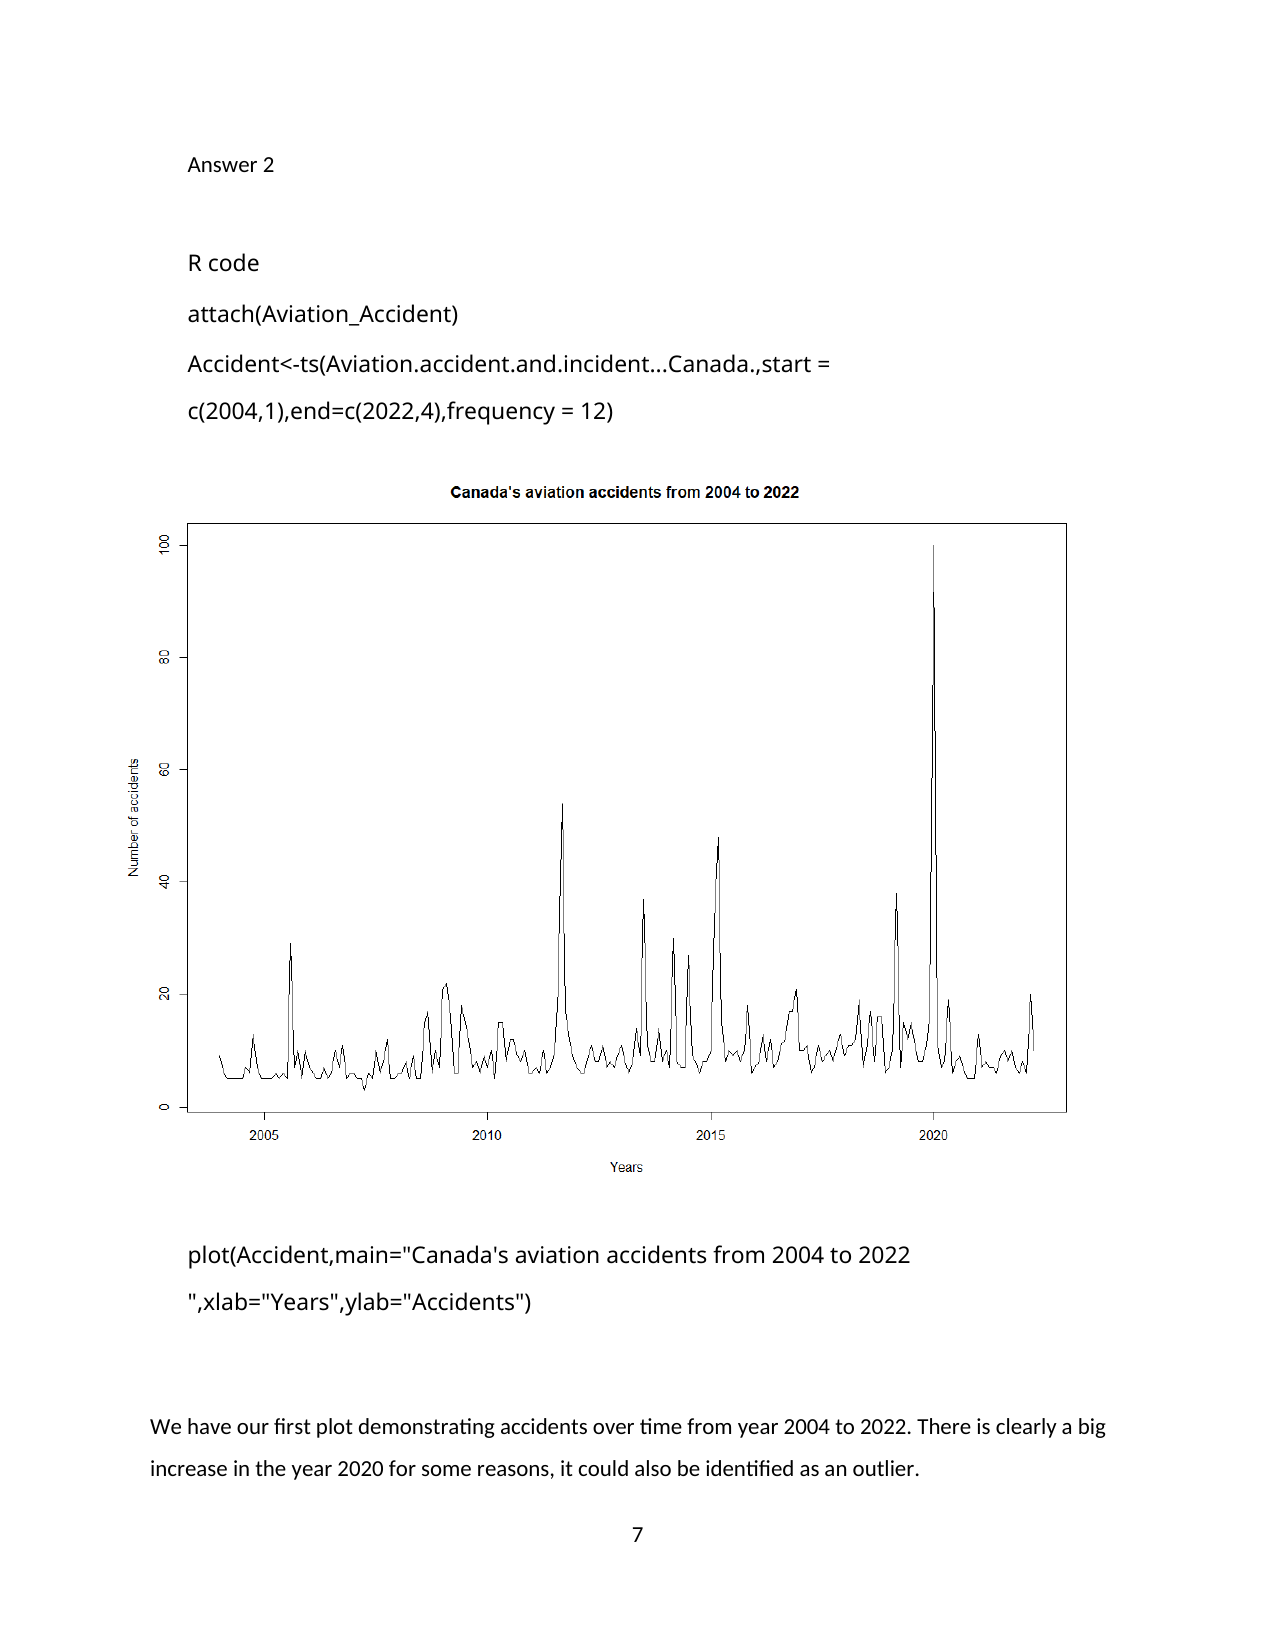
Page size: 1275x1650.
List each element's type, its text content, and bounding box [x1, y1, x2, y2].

text Accident<-ts(Aviation.accident.and.incident...Canada.,start = c(2004,1),end=c(2022,4),frequency = 12) [187, 348, 1125, 426]
picture [123, 459, 1099, 1191]
text Answer 2 [187, 150, 1125, 178]
text R code [187, 247, 1125, 278]
text We have our first plot demonstrating accidents over time from year 2004 to 2022. There is clearly a big increase in the year 2020 for some reasons, it could also be identified as an outlier. [150, 1412, 1125, 1482]
text attach(Aviation_Accident) [187, 298, 1125, 329]
